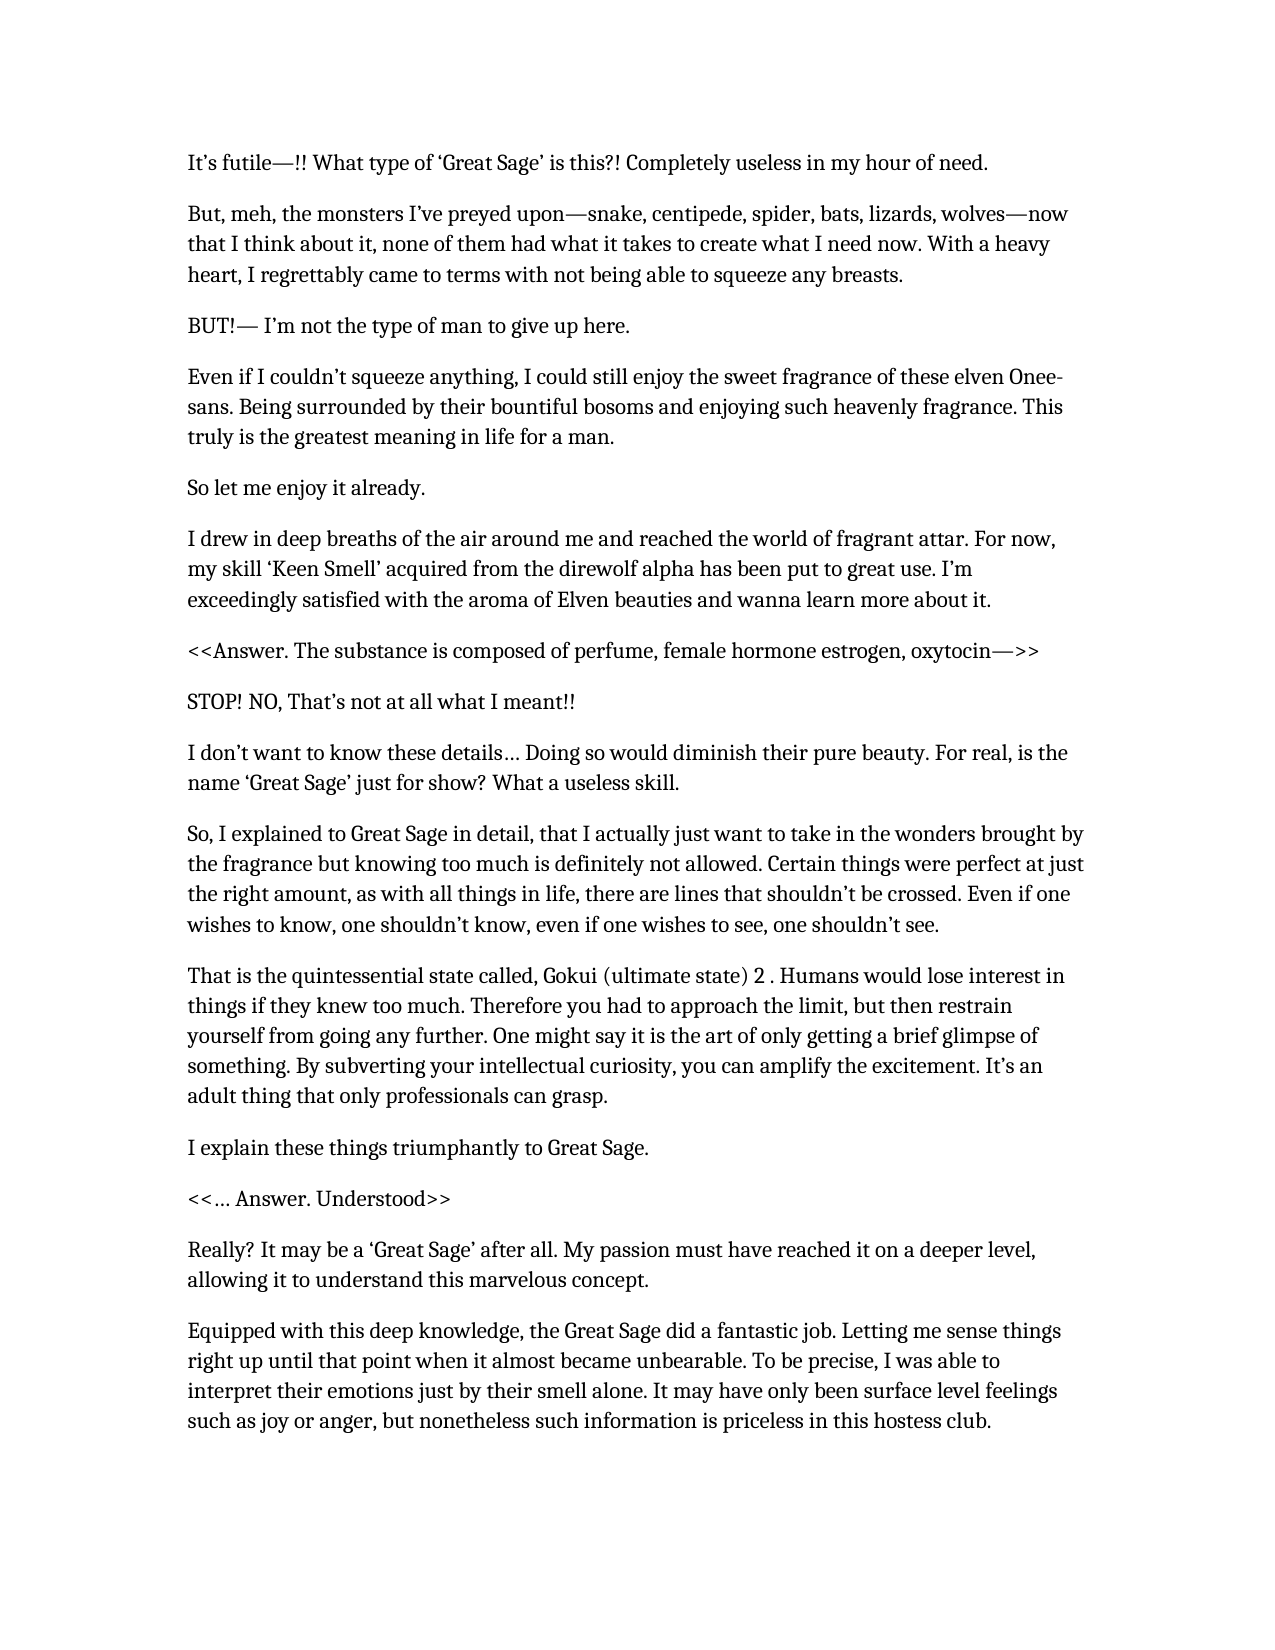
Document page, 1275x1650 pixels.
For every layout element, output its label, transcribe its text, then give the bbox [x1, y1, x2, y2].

text BUT!— I’m not the type of man to give up here. [187, 312, 1087, 339]
text It’s futile—!! What type of ‘Great Sage’ is this?! Completely useless in my hour of need. [187, 150, 1087, 176]
text <<… Answer. Understood>> [187, 1185, 1087, 1212]
text That is the quintessential state called, Gokui (ultimate state) 2 . Humans would lose interest in things if they knew too much. Therefore you had to approach the limit, but then restrain yourself from going any further. One might say it is the art of only getting a brief glimpse of something. By subverting your intellectual curiosity, you can amplify the excitement. It’s an adult thing that only professionals can grasp. [187, 962, 1087, 1110]
text So let me enjoy it already. [187, 475, 1087, 501]
text I explain these things triumphantly to Great Sage. [187, 1134, 1087, 1161]
text STOP! NO, That’s not at all what I meant!! [187, 688, 1087, 715]
text So, I explained to Great Sage in detail, that I actually just want to take in the wonders brought by the fragrance but knowing too much is definitely not allowed. Certain things were perfect at just the right amount, as with all things in life, there are lines that shouldn’t be crossed. Even if one wishes to know, one shouldn’t know, even if one wishes to see, one shouldn’t see. [187, 821, 1087, 938]
text Really? It may be a ‘Great Sage’ after all. My passion must have reached it on a deeper level, allowing it to understand this marvelous concept. [187, 1236, 1087, 1293]
text I drew in deep breaths of the air around me and reached the world of fragrant attar. For now, my skill ‘Keen Smell’ acquired from the direwolf alpha has been put to great use. I’m exceedingly satisfied with the aroma of Elven beauties and wanna learn more about it. [187, 526, 1087, 613]
text Even if I couldn’t squeeze anything, I could still enjoy the sweet fragrance of these elven Onee-sans. Being surrounded by their bountiful bosoms and enjoying such heavenly fragrance. This truly is the greatest meaning in life for a man. [187, 363, 1087, 450]
text I don’t want to know these details… Doing so would diminish their pure beauty. For real, is the name ‘Great Sage’ just for show? What a useless skill. [187, 739, 1087, 796]
text Equipped with this deep knowledge, the Great Sage did a fantastic job. Letting me sense things right up until that point when it almost became unbearable. To be precise, I was able to interpret their emotions just by their smell alone. It may have only been surface level feelings such as joy or anger, but nonetheless such information is priceless in this hostess club. [187, 1318, 1087, 1435]
text <<Answer. The substance is composed of perfume, female hormone estrogen, oxytocin—>> [187, 637, 1087, 664]
text But, meh, the monsters I’ve preyed upon—snake, centipede, spider, bats, lizards, wolves—now that I think about it, none of them had what it takes to create what I need now. With a heavy heart, I regrettably came to terms with not being able to squeeze any breasts. [187, 201, 1087, 288]
